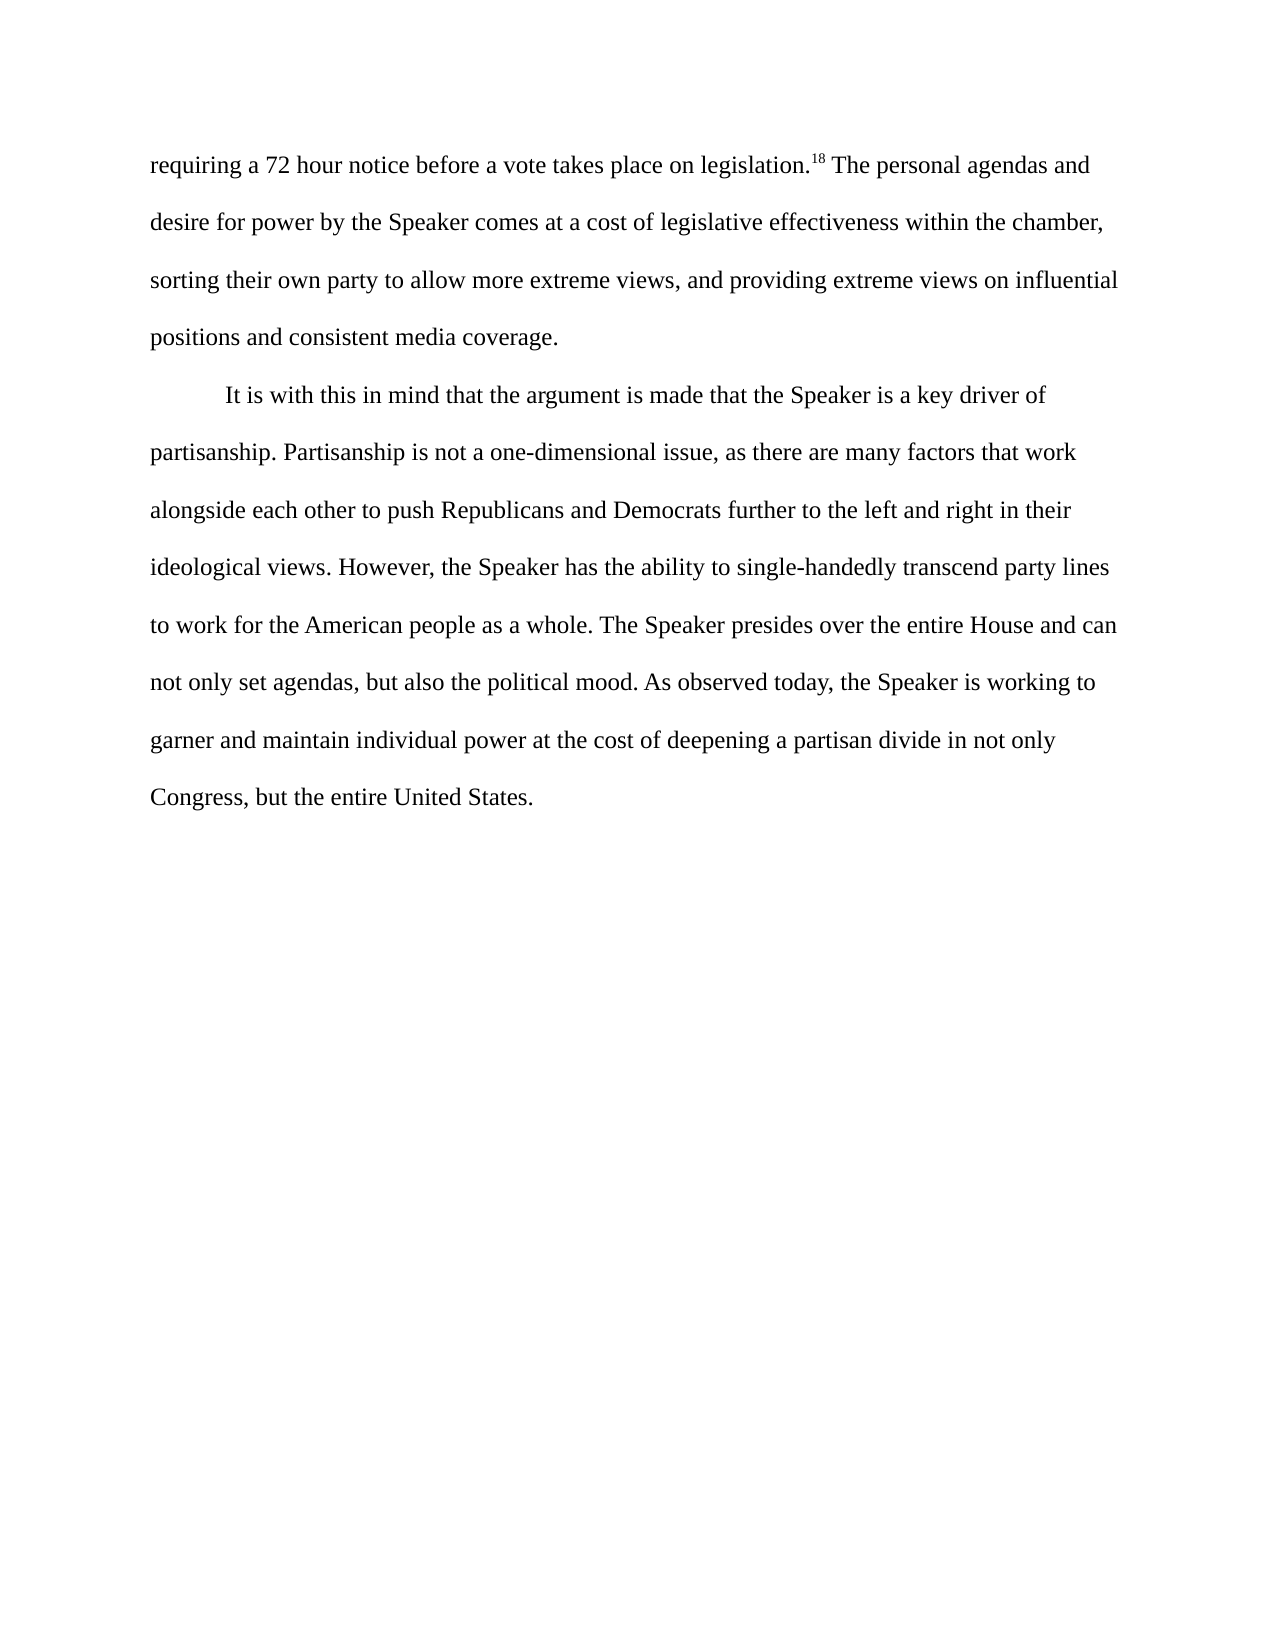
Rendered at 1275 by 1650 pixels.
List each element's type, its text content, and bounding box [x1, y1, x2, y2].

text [150, 150, 1125, 351]
text It is with this in mind that the argument is made that the Speaker is a key driver of partisanship. Partisanship is not a one-dimensional issue, as there are many factors that work alongside each other to push Republicans and Democrats further to the left and right in their ideological views. However, the Speaker has the ability to single-handedly transcend party lines to work for the American people as a whole. The Speaker presides over the entire House and can not only set agendas, but also the political mood. As observed today, the Speaker is working to garner and maintain individual power at the cost of deepening a partisan divide in not only Congress, but the entire United States. [150, 380, 1125, 811]
